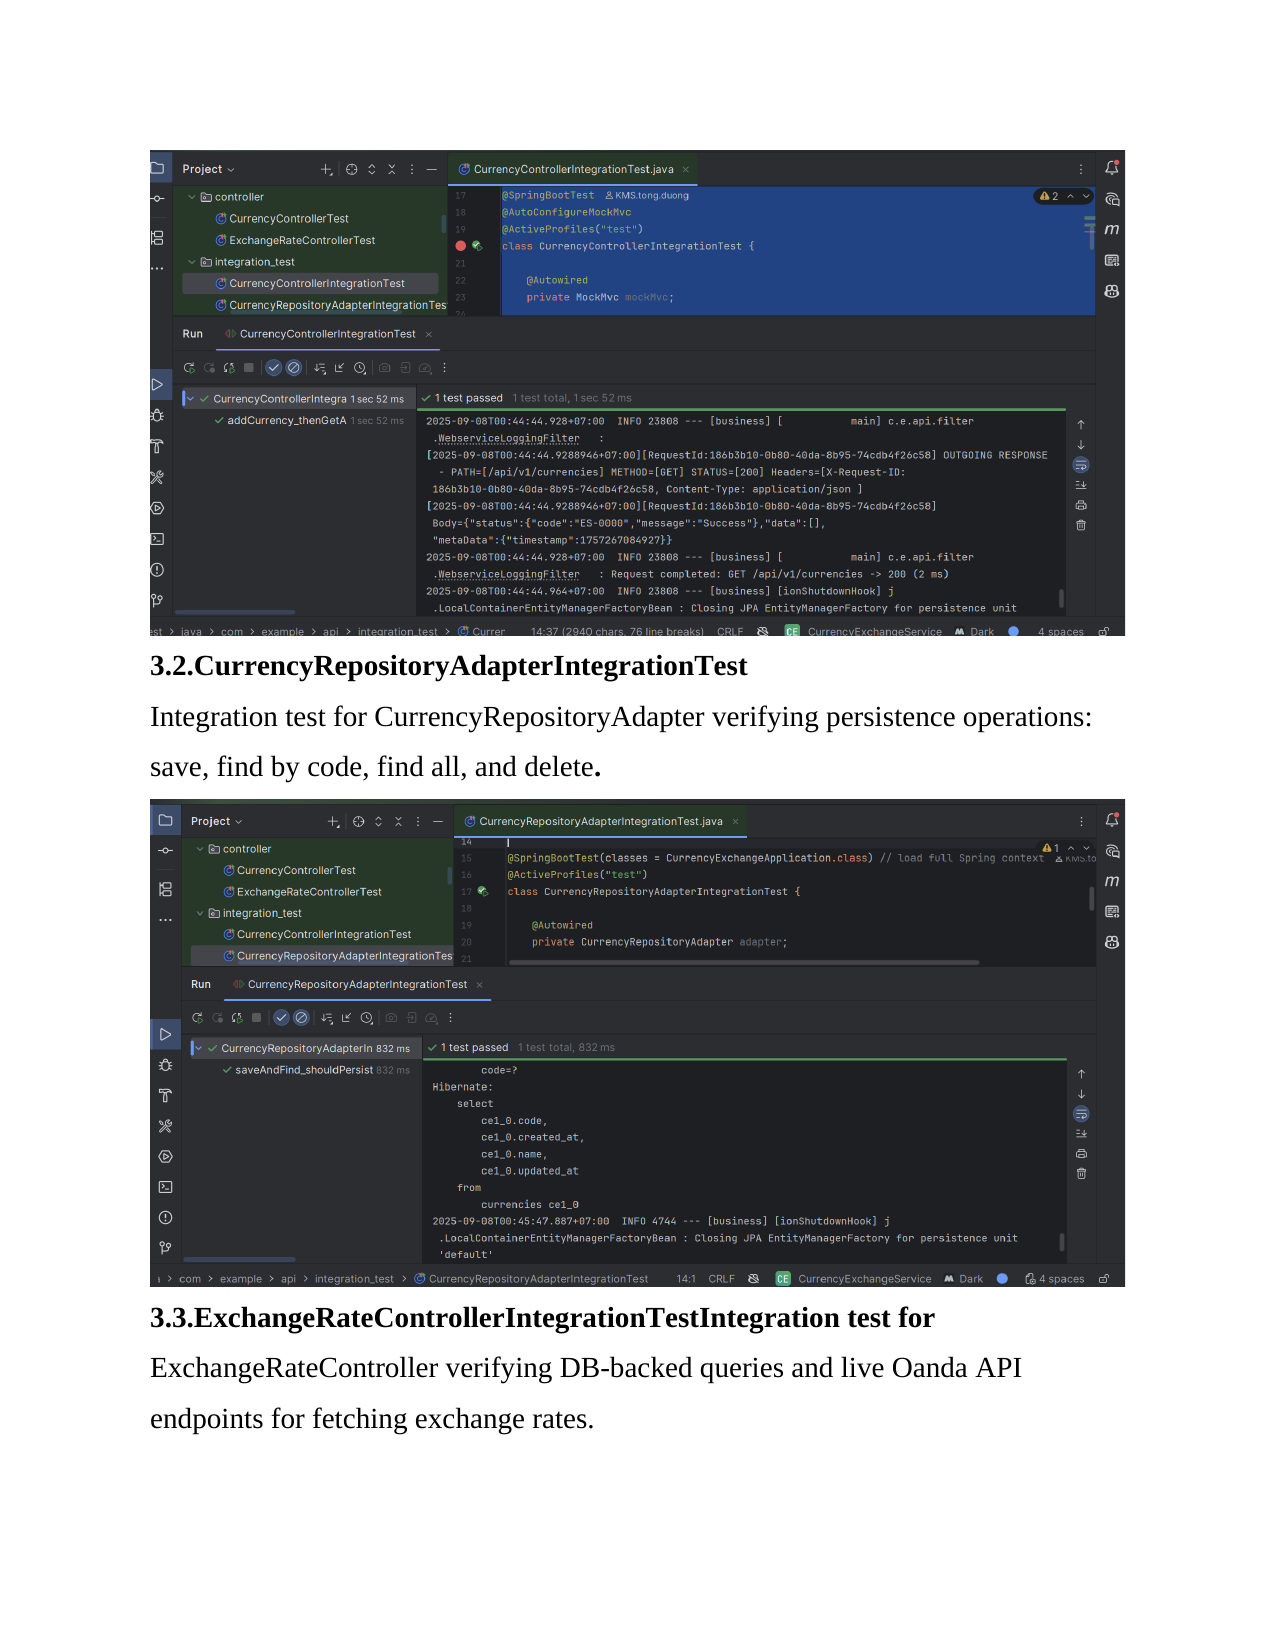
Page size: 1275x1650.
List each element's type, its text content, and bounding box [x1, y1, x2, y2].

picture [150, 799, 1125, 1287]
text 3.3.ExchangeRateControllerIntegrationTestIntegration test for ExchangeRateController verifying DB-backed queries and live Oanda API endpoints for fetching exchange rates. [150, 1300, 1125, 1434]
text Integration test for CurrencyRepositoryAdapter verifying persistence operations: save, find by code, find all, and delete. [150, 699, 1125, 783]
text 3.2.CurrencyRepositoryAdapterIntegrationTest [150, 648, 1125, 682]
picture [150, 150, 1125, 636]
